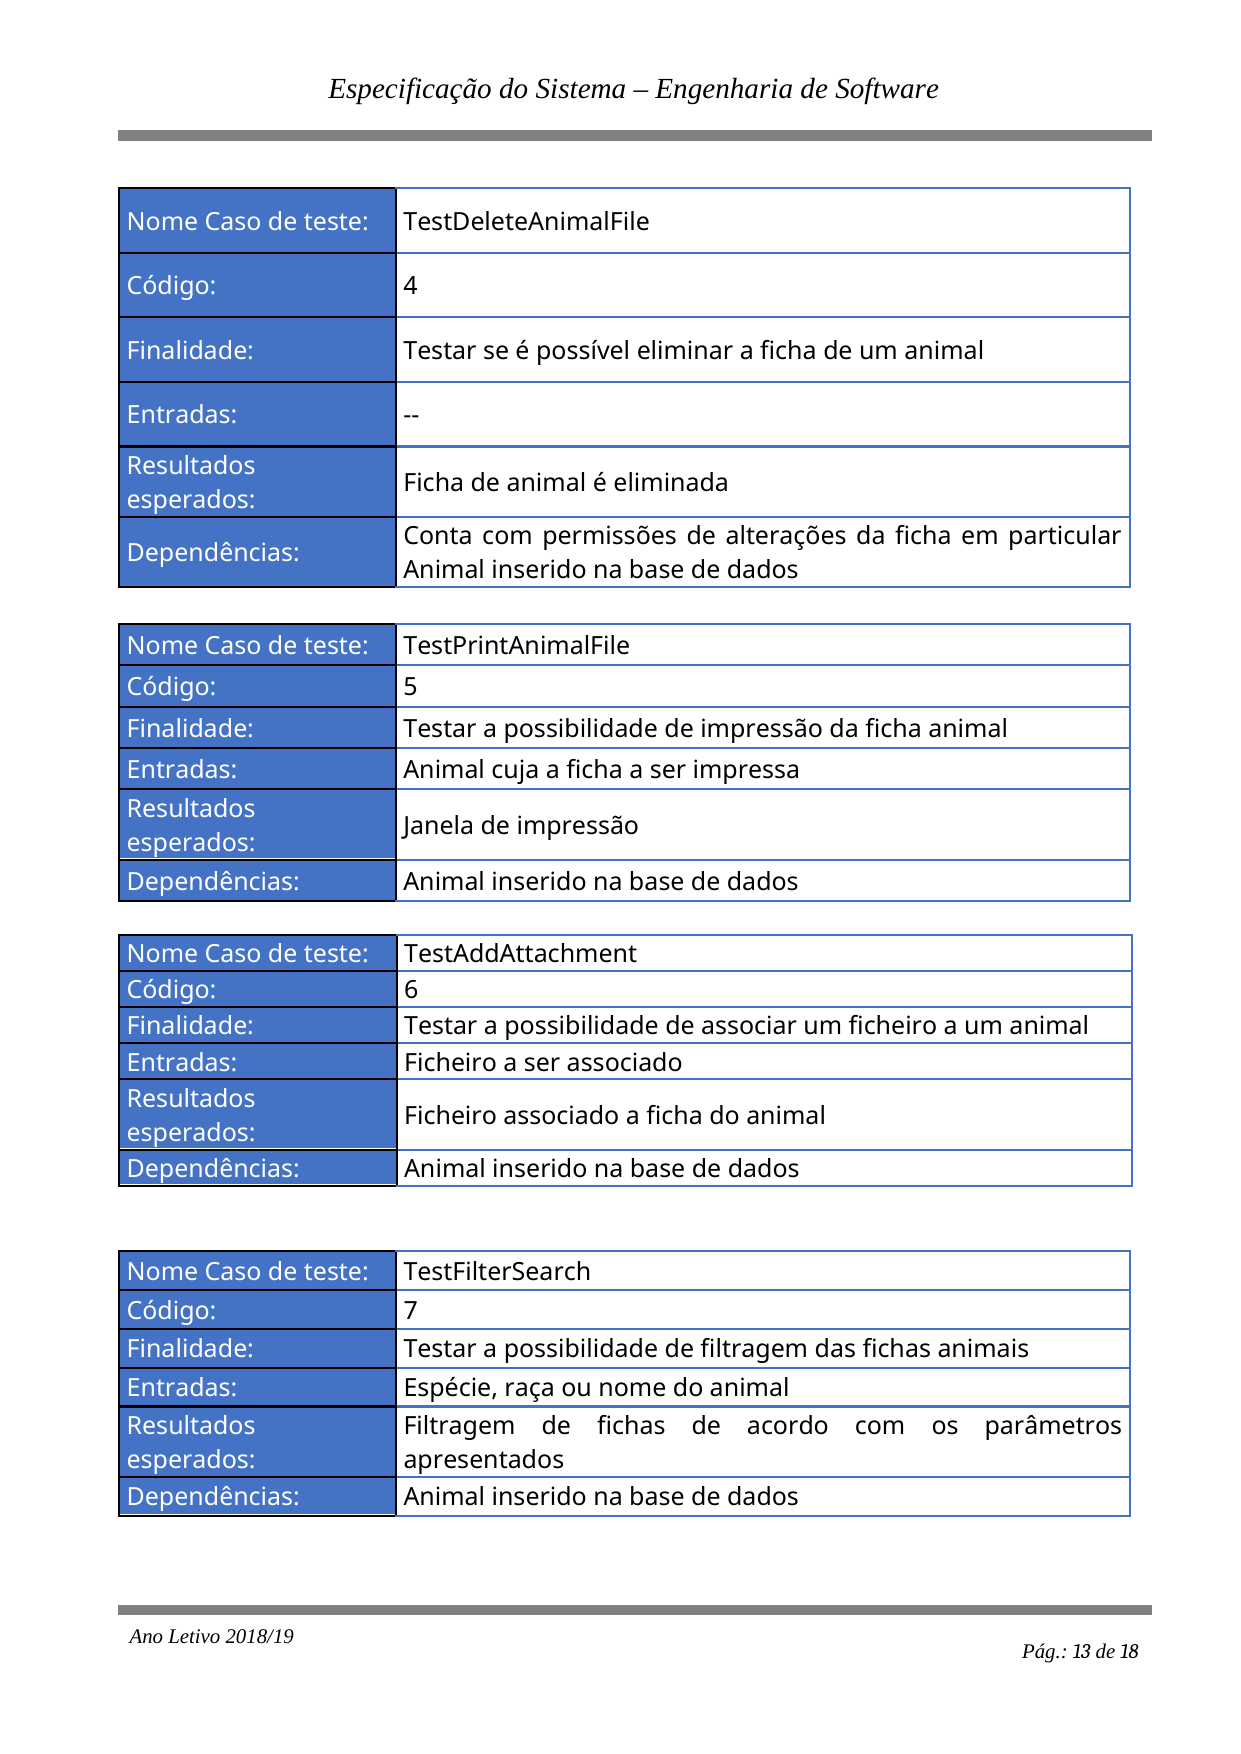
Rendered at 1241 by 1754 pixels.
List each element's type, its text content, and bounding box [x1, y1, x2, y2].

table_cell Finalidade: [120, 1008, 396, 1042]
table_cell Entradas: [120, 383, 395, 445]
table_cell Resultados esperados: [120, 790, 395, 858]
table_cell Dependências: [120, 861, 395, 900]
table_cell Código: [120, 1291, 395, 1328]
table_header Nome Caso de teste: [120, 936, 396, 970]
table_cell Dependências: [120, 518, 395, 586]
table_cell Entradas: [120, 1044, 396, 1078]
table_cell Ficheiro a ser associado [398, 1044, 1131, 1078]
table_cell Resultados esperados: [120, 448, 395, 516]
table_cell Ficheiro associado a ficha do animal [398, 1080, 1131, 1148]
table_cell Finalidade: [120, 708, 395, 747]
table_cell Ficha de animal é eliminada [397, 448, 1129, 516]
table_cell Testar a possibilidade de associar um ficheiro a um animal [398, 1008, 1131, 1042]
table_header TestDeleteAnimalFile [397, 189, 1129, 252]
table_header Nome Caso de teste: [120, 625, 395, 664]
table_cell Testar a possibilidade de impressão da ficha animal [397, 708, 1129, 747]
table_cell Janela de impressão [397, 790, 1129, 858]
table_header TestPrintAnimalFile [397, 625, 1129, 664]
table_cell Dependências: [120, 1151, 396, 1184]
table_cell Entradas: [120, 1369, 395, 1405]
table_cell Conta com permissões de alterações da ficha em particular Animal inserido na base de dados [397, 518, 1129, 586]
table_cell Animal cuja a ficha a ser impressa [397, 749, 1129, 788]
table_cell Filtragem de fichas de acordo com os parâmetros apresentados [397, 1408, 1129, 1476]
table_cell 6 [398, 972, 1131, 1006]
table_cell Dependências: [120, 1478, 395, 1514]
table_cell Código: [120, 666, 395, 706]
table_header Nome Caso de teste: [120, 189, 395, 252]
table_cell Entradas: [120, 749, 395, 788]
table_cell Finalidade: [120, 318, 395, 381]
table_cell Espécie, raça ou nome do animal [397, 1369, 1129, 1405]
table_header TestFilterSearch [397, 1252, 1129, 1289]
table_cell Resultados esperados: [120, 1080, 396, 1148]
table_cell 5 [397, 666, 1129, 706]
table_cell -- [397, 383, 1129, 445]
table_cell Testar se é possível eliminar a ficha de um animal [397, 318, 1129, 381]
table_cell Código: [120, 254, 395, 316]
table_cell Animal inserido na base de dados [397, 1478, 1129, 1514]
table_cell Código: [120, 972, 396, 1006]
table_cell 7 [397, 1291, 1129, 1328]
table_cell Resultados esperados: [120, 1408, 395, 1476]
table_cell Animal inserido na base de dados [398, 1151, 1131, 1184]
table_cell Testar a possibilidade de filtragem das fichas animais [397, 1330, 1129, 1367]
table_cell Animal inserido na base de dados [397, 861, 1129, 900]
table_cell 4 [397, 254, 1129, 316]
table_cell Finalidade: [120, 1330, 395, 1367]
table_header Nome Caso de teste: [120, 1252, 395, 1289]
table_header TestAddAttachment [398, 936, 1131, 970]
